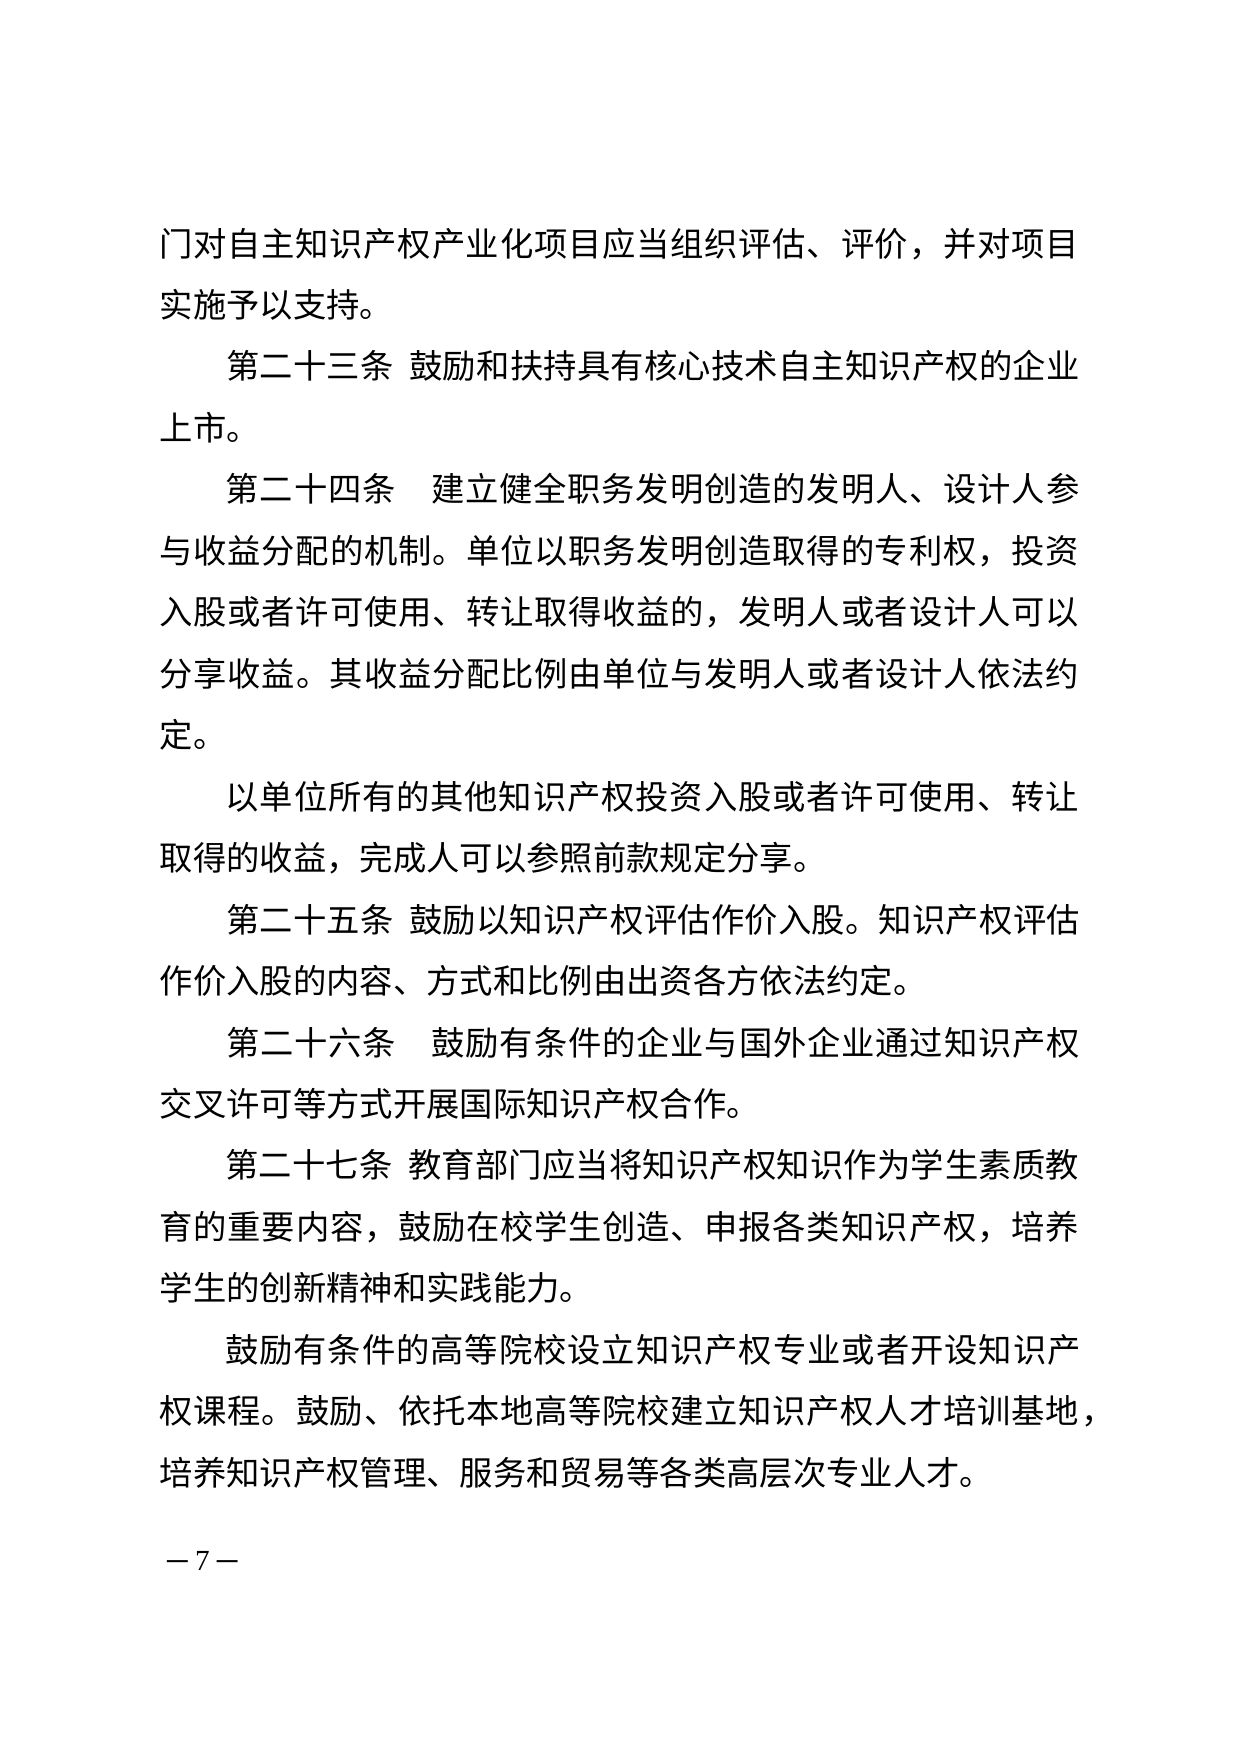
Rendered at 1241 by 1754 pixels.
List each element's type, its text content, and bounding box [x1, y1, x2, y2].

text 第二十六条 鼓励有条件的企业与国外企业通过知识产权交叉许可等方式开展国际知识产权合作。 [159, 1006, 1081, 1129]
text 第二十七条 教育部门应当将知识产权知识作为学生素质教育的重要内容，鼓励在校学生创造、申报各类知识产权，培养学生的创新精神和实践能力。 [159, 1129, 1081, 1313]
text 第二十五条 鼓励以知识产权评估作价入股。知识产权评估作价入股的内容、方式和比例由出资各方依法约定。 [159, 883, 1081, 1006]
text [159, 207, 1081, 330]
text 第二十四条 建立健全职务发明创造的发明人、设计人参与收益分配的机制。单位以职务发明创造取得的专利权，投资入股或者许可使用、转让取得收益的，发明人或者设计人可以分享收益。其收益分配比例由单位与发明人或者设计人依法约定。 [159, 453, 1081, 760]
text 第二十三条 鼓励和扶持具有核心技术自主知识产权的企业上市。 [159, 330, 1081, 453]
text 以单位所有的其他知识产权投资入股或者许可使用、转让取得的收益，完成人可以参照前款规定分享。 [159, 760, 1081, 883]
text 鼓励有条件的高等院校设立知识产权专业或者开设知识产权课程。鼓励、依托本地高等院校建立知识产权人才培训基地，培养知识产权管理、服务和贸易等各类高层次专业人才。 [159, 1313, 1081, 1497]
